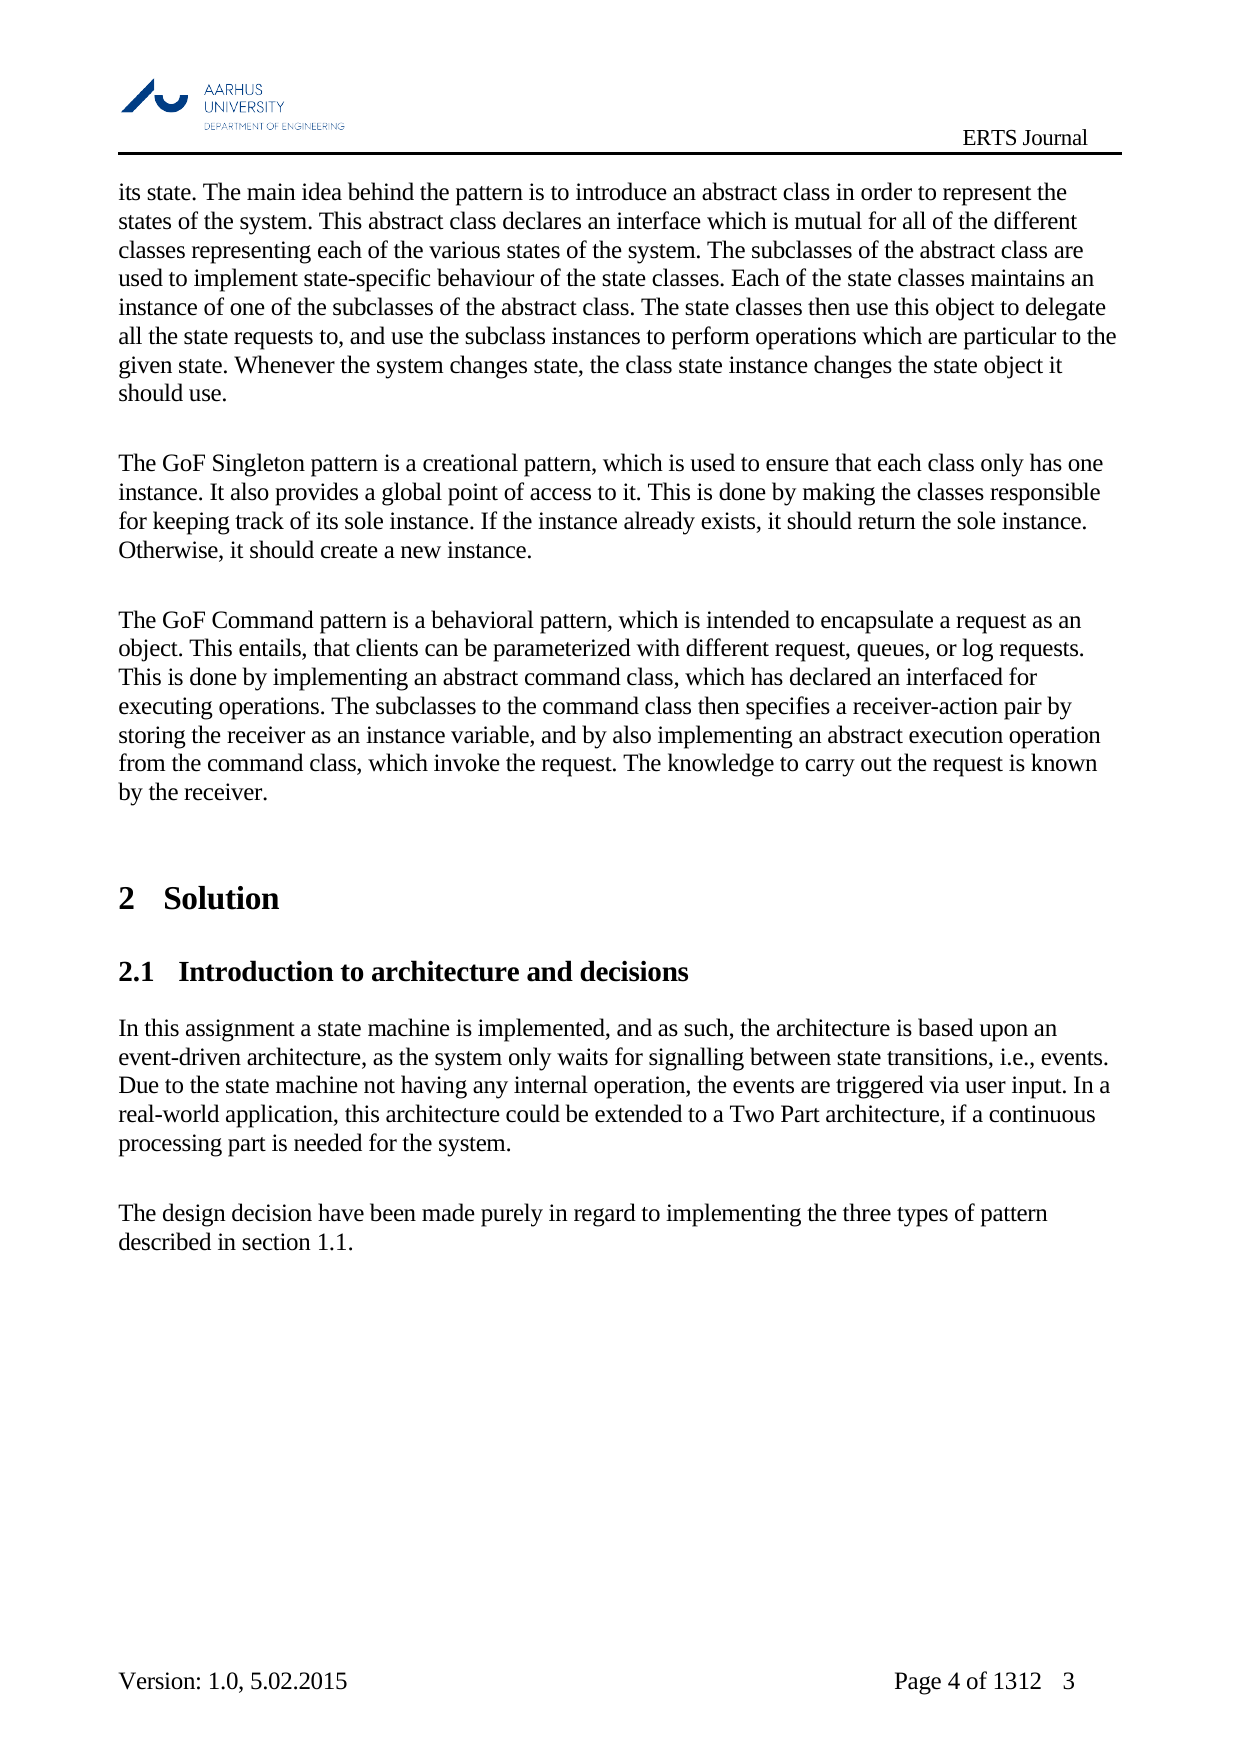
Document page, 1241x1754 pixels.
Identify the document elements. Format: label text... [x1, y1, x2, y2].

text The GoF Singleton pattern is a creational pattern, which is used to ensure that each class only has one instance. It also provides a global point of access to it. This is done by making the classes responsible for keeping track of its sole instance. If the instance already exists, it should return the sole instance. Otherwise, it should create a new instance. [118, 448, 1122, 563]
subtitle Solution [118, 878, 1122, 917]
text In this assignment a state machine is implemented, and as such, the architecture is based upon an event-driven architecture, as the system only waits for signalling between state transitions, i.e., events. Due to the state machine not having any internal operation, the events are triggered via user input. In a real-world application, this architecture could be extended to a Two Part architecture, if a continuous processing part is needed for the system. [118, 1013, 1122, 1157]
subtitle Introduction to architecture and decisions [118, 954, 1122, 988]
text The GoF Command pattern is a behavioral pattern, which is intended to encapsulate a request as an object. This entails, that clients can be parameterized with different request, queues, or log requests. This is done by implementing an abstract command class, which has declared an interfaced for executing operations. The subclasses to the command class then specifies a receiver-action pair by storing the receiver as an instance variable, and by also implementing an abstract execution operation from the command class, which invoke the request. The knowledge to carry out the request is known by the receiver. [118, 605, 1122, 806]
picture [118, 77, 569, 146]
text The design decision have been made purely in regard to implementing the three types of pattern described in section 1.1. [118, 1198, 1122, 1255]
